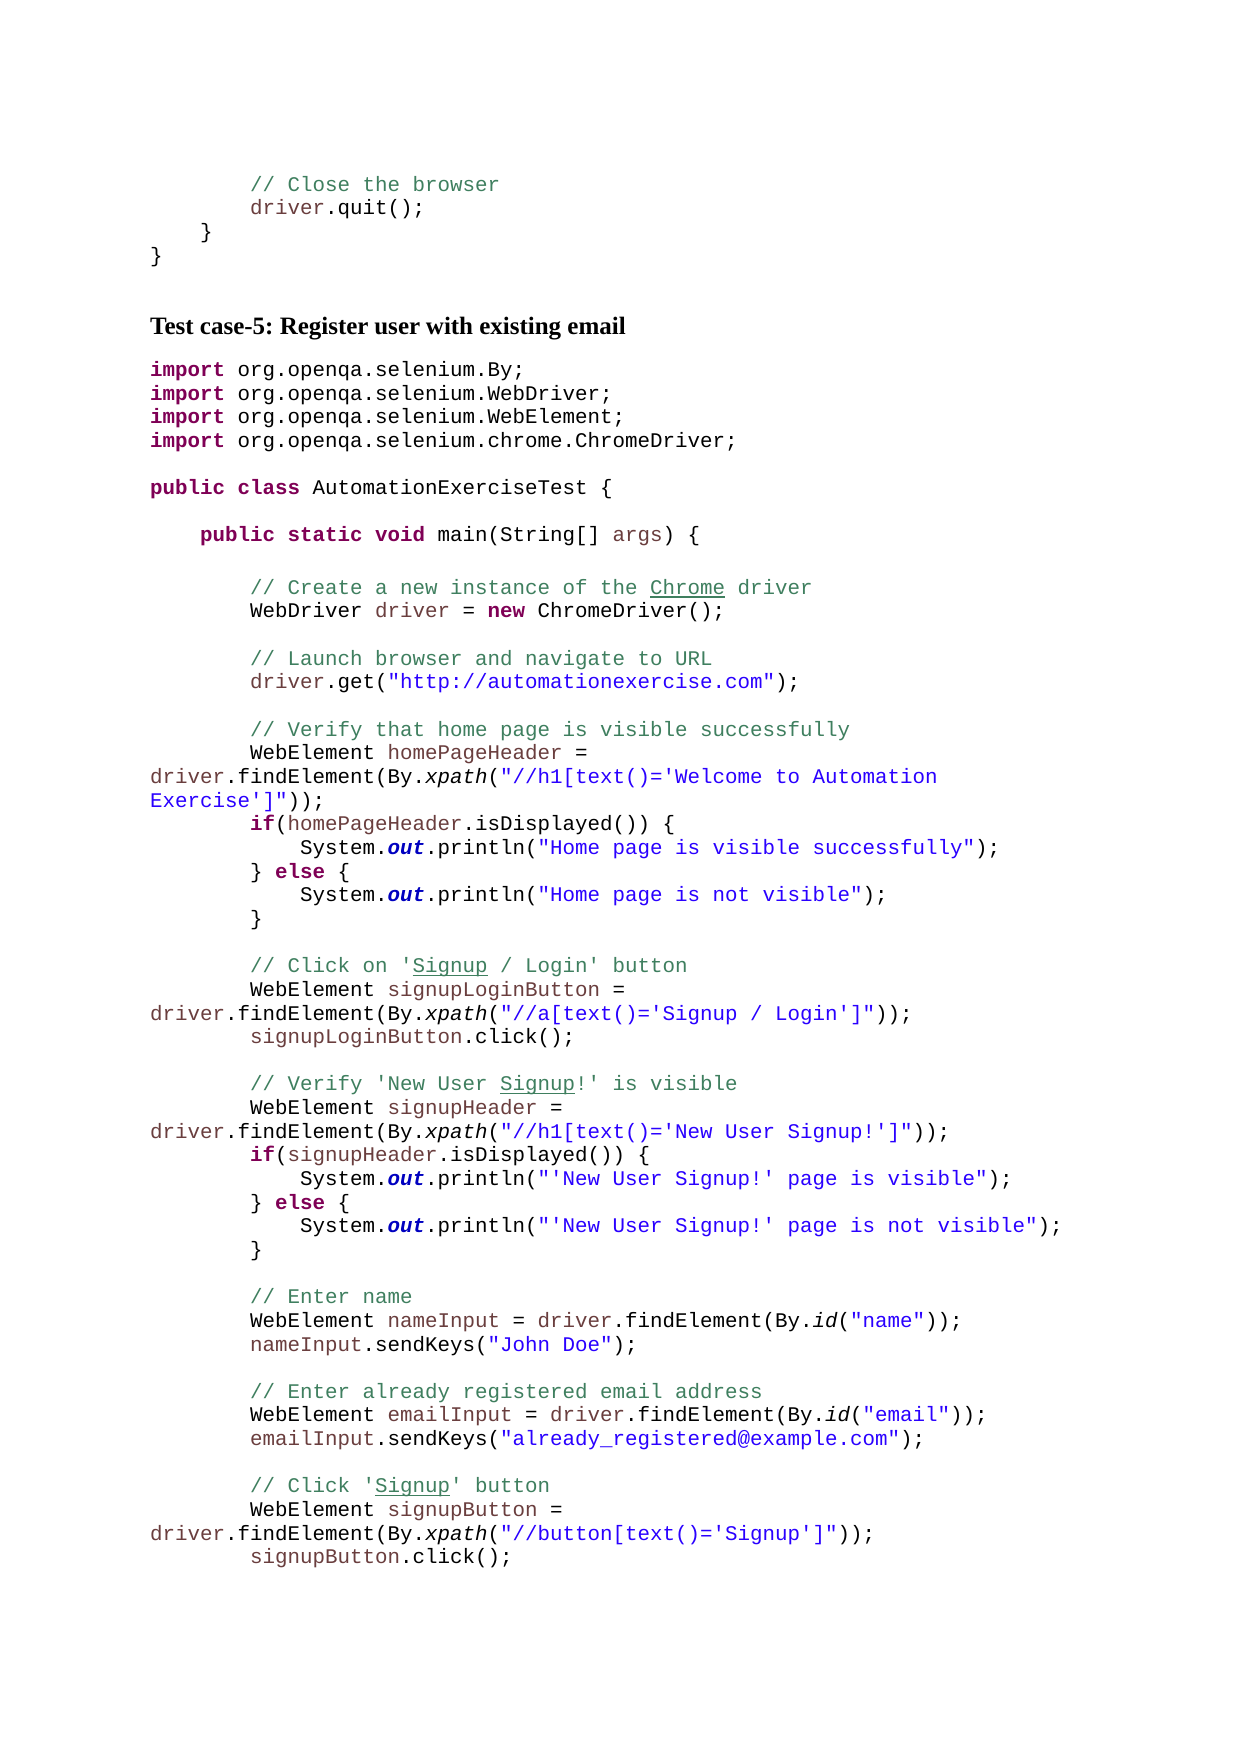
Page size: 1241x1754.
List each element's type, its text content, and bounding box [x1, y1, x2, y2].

text System.out.println("Home page is not visible"); [150, 884, 1090, 908]
text emailInput.sendKeys("already_registered@example.com"); [150, 1428, 1090, 1452]
text signupButton.click(); [150, 1546, 1090, 1570]
text } [150, 221, 1090, 244]
text } else { [150, 1192, 1090, 1215]
text // Launch browser and navigate to URL [150, 648, 1090, 671]
text // Click 'Signup' button [150, 1475, 1090, 1499]
text WebElement signupLoginButton = driver.findElement(By.xpath("//a[text()='Signup / Login']")); [150, 979, 1090, 1026]
text import org.openqa.selenium.chrome.ChromeDriver; [150, 430, 1090, 453]
text Test case-5: Register user with existing email [150, 311, 1090, 340]
text // Click on 'Signup / Login' button [150, 955, 1090, 979]
text System.out.println("'New User Signup!' page is not visible"); [150, 1215, 1090, 1239]
text driver.quit(); [150, 197, 1090, 221]
text System.out.println("'New User Signup!' page is visible"); [150, 1168, 1090, 1192]
text WebElement nameInput = driver.findElement(By.id("name")); [150, 1310, 1090, 1333]
text // Verify that home page is visible successfully [150, 719, 1090, 742]
text WebElement emailInput = driver.findElement(By.id("email")); [150, 1404, 1090, 1428]
text WebElement homePageHeader = driver.findElement(By.xpath("//h1[text()='Welcome to Automation Exercise']")); [150, 742, 1090, 813]
text // Create a new instance of the Chrome driver [150, 577, 1090, 601]
text public class AutomationExerciseTest { [150, 477, 1090, 501]
text // Verify 'New User Signup!' is visible [150, 1073, 1090, 1097]
text if(signupHeader.isDisplayed()) { [150, 1144, 1090, 1168]
text nameInput.sendKeys("John Doe"); [150, 1333, 1090, 1357]
text WebElement signupButton = driver.findElement(By.xpath("//button[text()='Signup']")); [150, 1499, 1090, 1546]
text if(homePageHeader.isDisplayed()) { [150, 813, 1090, 837]
text import org.openqa.selenium.WebDriver; [150, 383, 1090, 406]
text import org.openqa.selenium.WebElement; [150, 406, 1090, 430]
text } [150, 244, 1090, 268]
text // Close the browser [150, 174, 1090, 197]
text System.out.println("Home page is visible successfully"); [150, 837, 1090, 861]
text } [150, 1239, 1090, 1263]
text WebElement signupHeader = driver.findElement(By.xpath("//h1[text()='New User Signup!']")); [150, 1097, 1090, 1144]
text } else { [150, 861, 1090, 884]
text signupLoginButton.click(); [150, 1026, 1090, 1050]
text } [150, 908, 1090, 932]
text WebDriver driver = new ChromeDriver(); [150, 601, 1090, 624]
text // Enter name [150, 1286, 1090, 1310]
text import org.openqa.selenium.By; [150, 359, 1090, 383]
text // Enter already registered email address [150, 1381, 1090, 1404]
text public static void main(String[] args) { [150, 524, 1090, 548]
text driver.get("http://automationexercise.com"); [150, 671, 1090, 695]
